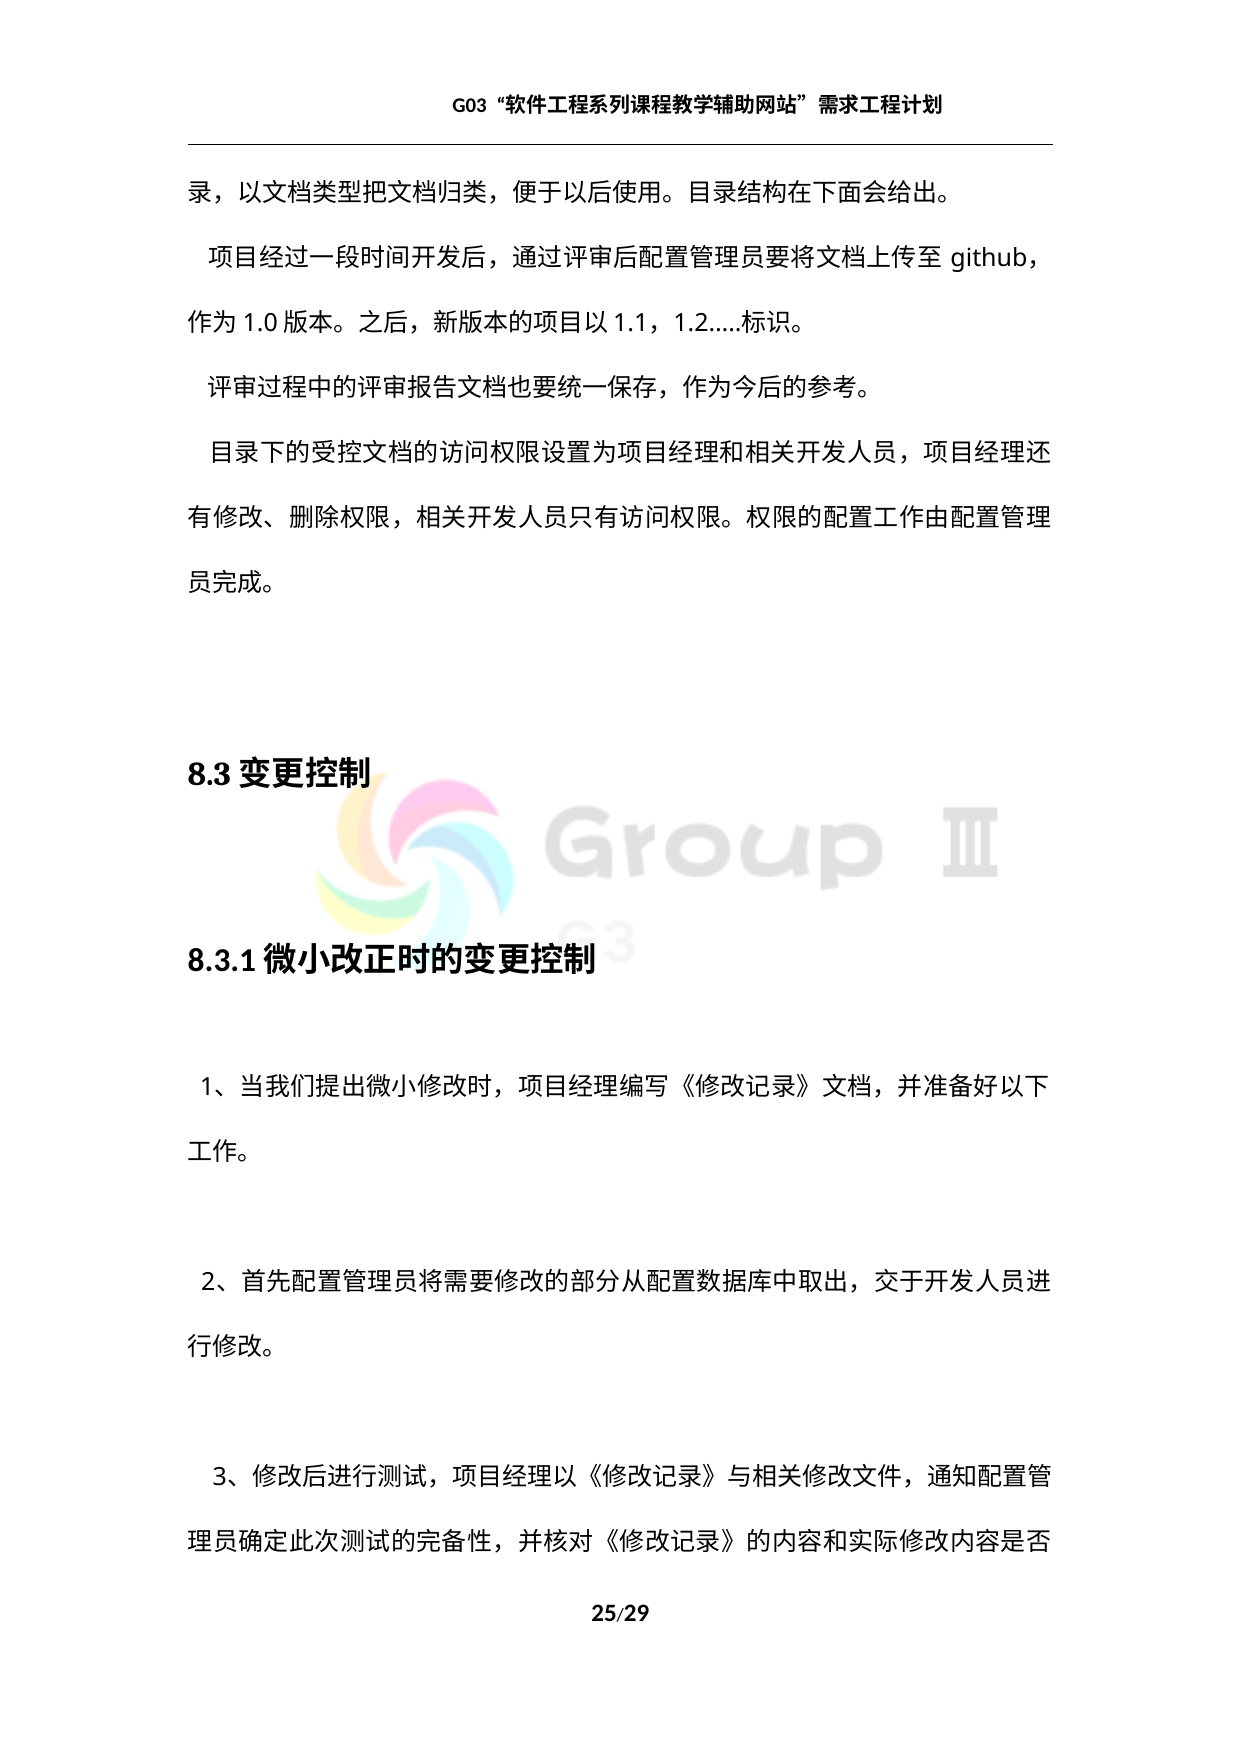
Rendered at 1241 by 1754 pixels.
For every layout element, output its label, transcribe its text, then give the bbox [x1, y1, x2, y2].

text 目录下的受控文档的访问权限设置为项目经理和相关开发人员，项目经理还有修改、删除权限，相关开发人员只有访问权限。权限的配置工作由配置管理员完成。 [187, 418, 1053, 613]
subtitle 8.3 变更控制 [187, 738, 1053, 803]
text 1、当我们提出微小修改时，项目经理编写《修改记录》文档，并准备好以下工作。 [187, 1052, 1053, 1182]
text 评审过程中的评审报告文档也要统一保存，作为今后的参考。 [187, 353, 1053, 418]
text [187, 158, 1053, 223]
text 2、首先配置管理员将需要修改的部分从配置数据库中取出，交于开发人员进行修改。 [187, 1247, 1053, 1377]
text 项目经过一段时间开发后，通过评审后配置管理员要将文档上传至github，作为1.0版本。之后，新版本的项目以1.1，1.2…..标识。 [187, 223, 1053, 353]
subtitle 8.3.1 微小改正时的变更控制 [187, 925, 1053, 990]
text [187, 1442, 1053, 1572]
